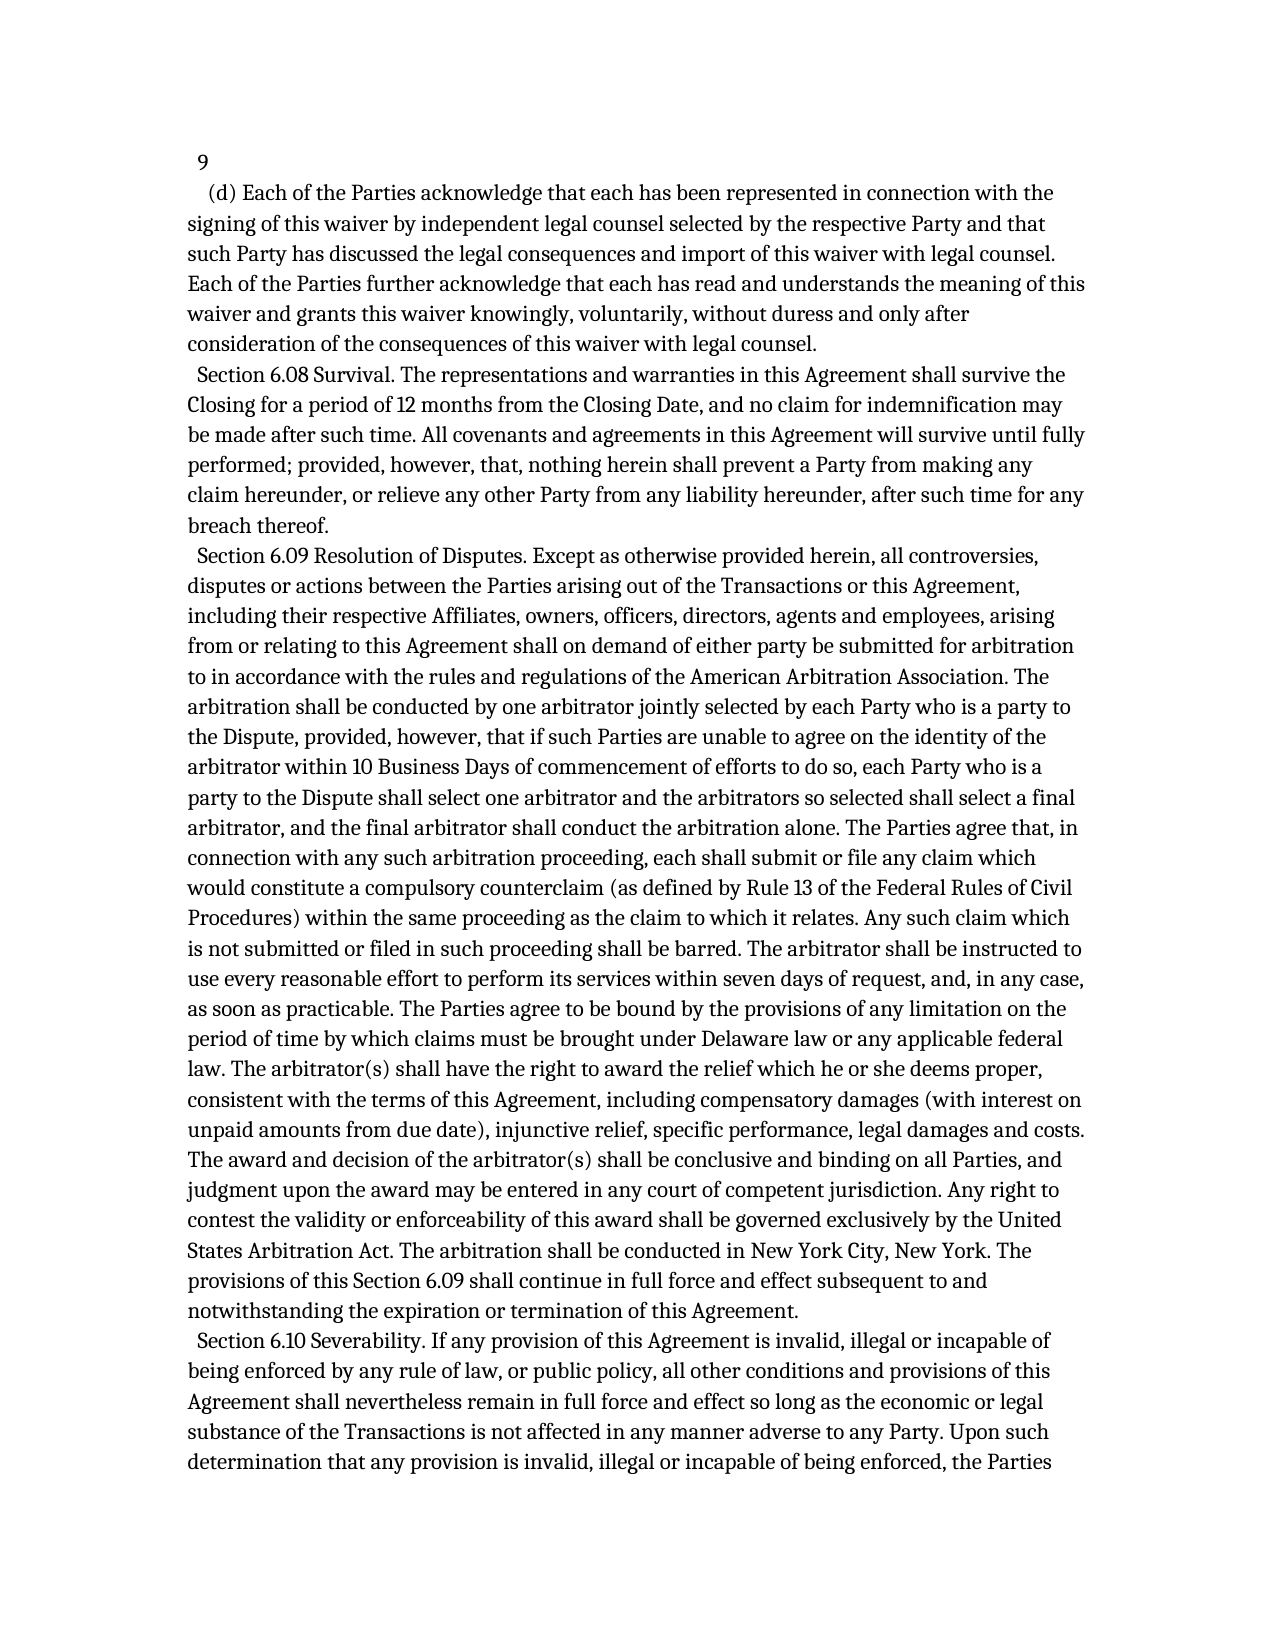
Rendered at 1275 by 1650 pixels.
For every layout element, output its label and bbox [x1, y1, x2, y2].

text [187, 150, 1087, 1475]
